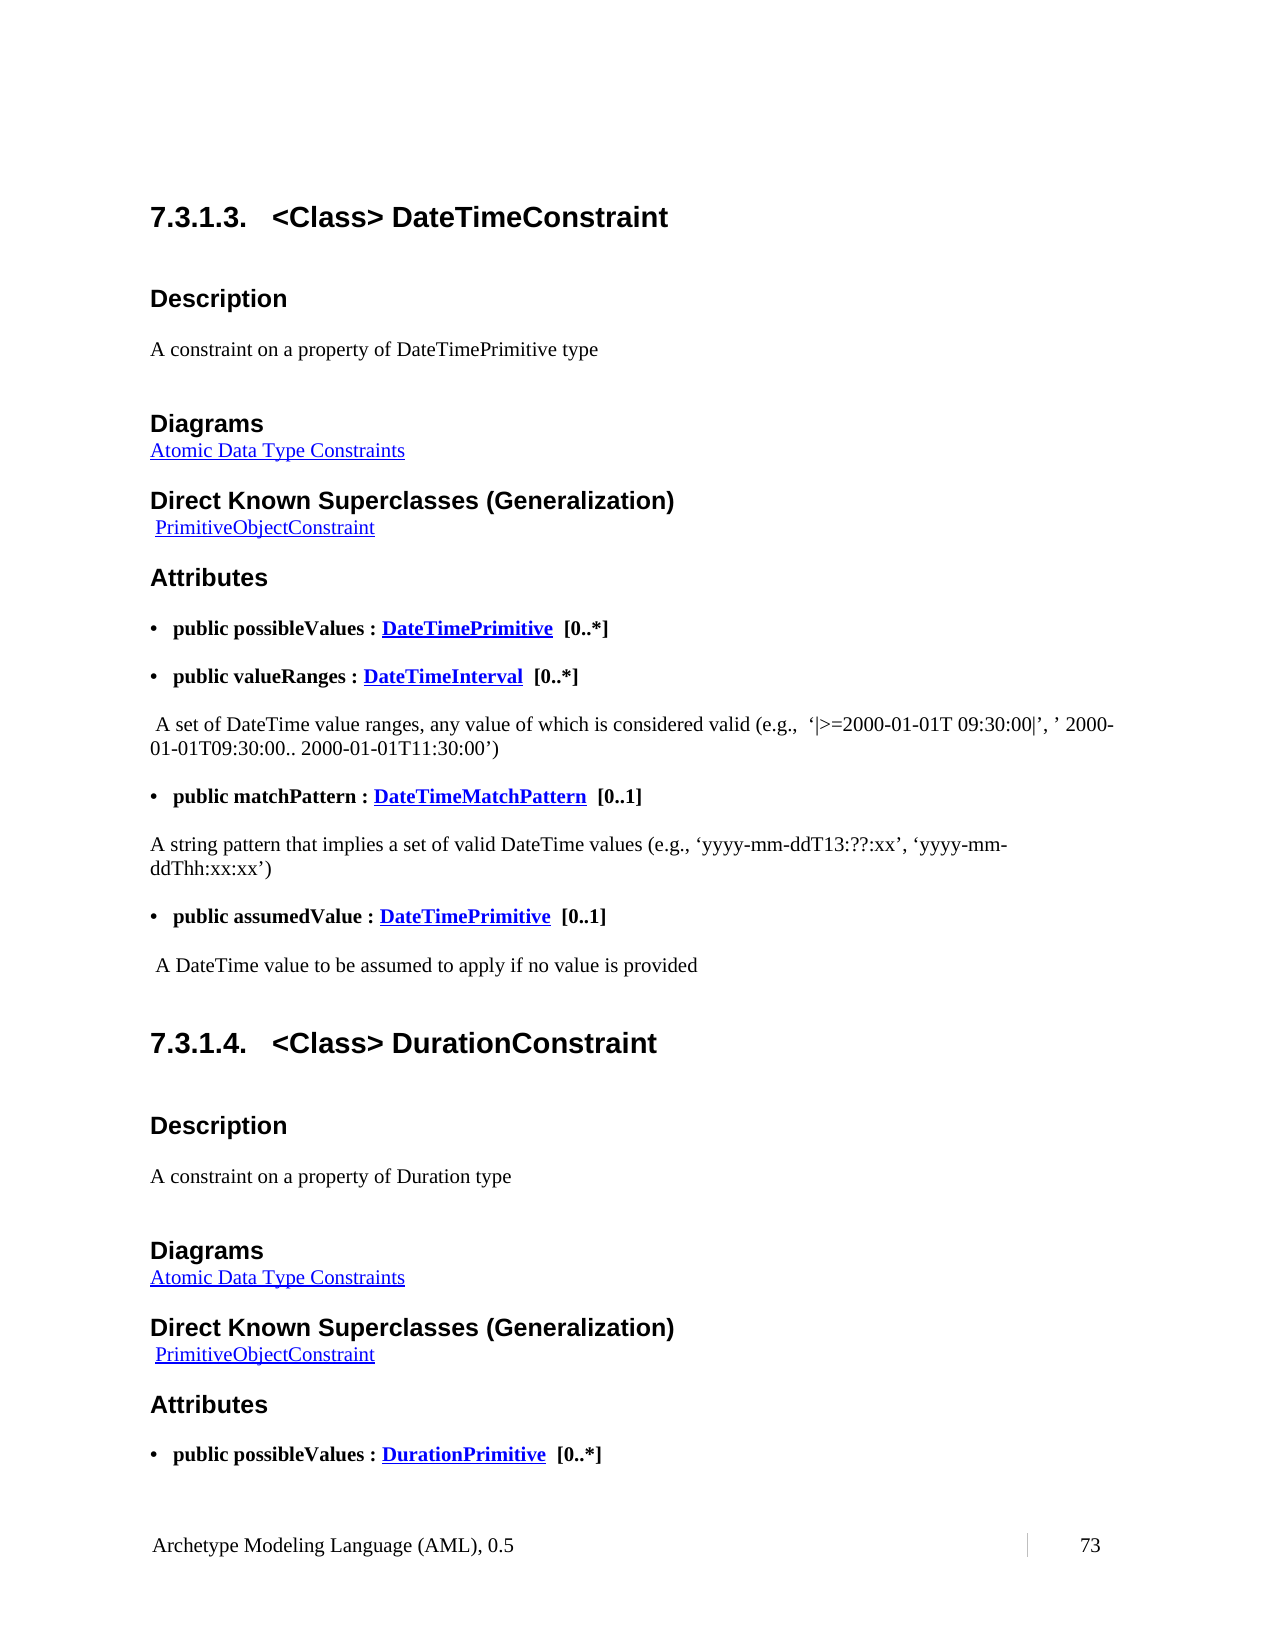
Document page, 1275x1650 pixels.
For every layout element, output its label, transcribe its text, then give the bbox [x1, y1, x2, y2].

text A string pattern that implies a set of valid DateTime values (e.g., ‘yyyy-mm-ddT13:??:xx’, ‘yyyy-mm-ddThh:xx:xx’) [150, 832, 1125, 880]
text Atomic Data Type Constraints [150, 438, 1125, 462]
text A set of DateTime value ranges, any value of which is considered valid (e.g., ‘|>=2000-01-01T 09:30:00|’, ’ 2000-01-01T09:30:00.. 2000-01-01T11:30:00’) [150, 712, 1125, 760]
text • public valueRanges : DateTimeInterval [0..*] [150, 664, 1125, 688]
text Direct Known Superclasses (Generalization) [150, 486, 1125, 515]
text • public matchPattern : DateTimeMatchPattern [0..1] [150, 784, 1125, 808]
text A constraint on a property of DateTimePrimitive type [150, 337, 1125, 361]
text • public possibleValues : DateTimePrimitive [0..*] [150, 616, 1125, 640]
text Description [150, 1111, 1125, 1139]
text Description [150, 284, 1125, 313]
text A DateTime value to be assumed to apply if no value is provided [150, 953, 1125, 977]
text PrimitiveObjectConstraint [150, 515, 1125, 539]
subtitle <Class> DateTimeConstraint [150, 199, 1125, 233]
text PrimitiveObjectConstraint [150, 1341, 1125, 1366]
text Direct Known Superclasses (Generalization) [150, 1313, 1125, 1341]
text Atomic Data Type Constraints [150, 1264, 1125, 1289]
text Attributes [150, 563, 1125, 592]
text Attributes [150, 1389, 1125, 1418]
text • public possibleValues : DurationPrimitive [0..*] [150, 1442, 1125, 1466]
text Diagrams [150, 409, 1125, 438]
text • public assumedValue : DateTimePrimitive [0..1] [150, 904, 1125, 928]
subtitle <Class> DurationConstraint [150, 1026, 1125, 1060]
text Diagrams [150, 1236, 1125, 1264]
text A constraint on a property of Duration type [150, 1164, 1125, 1188]
